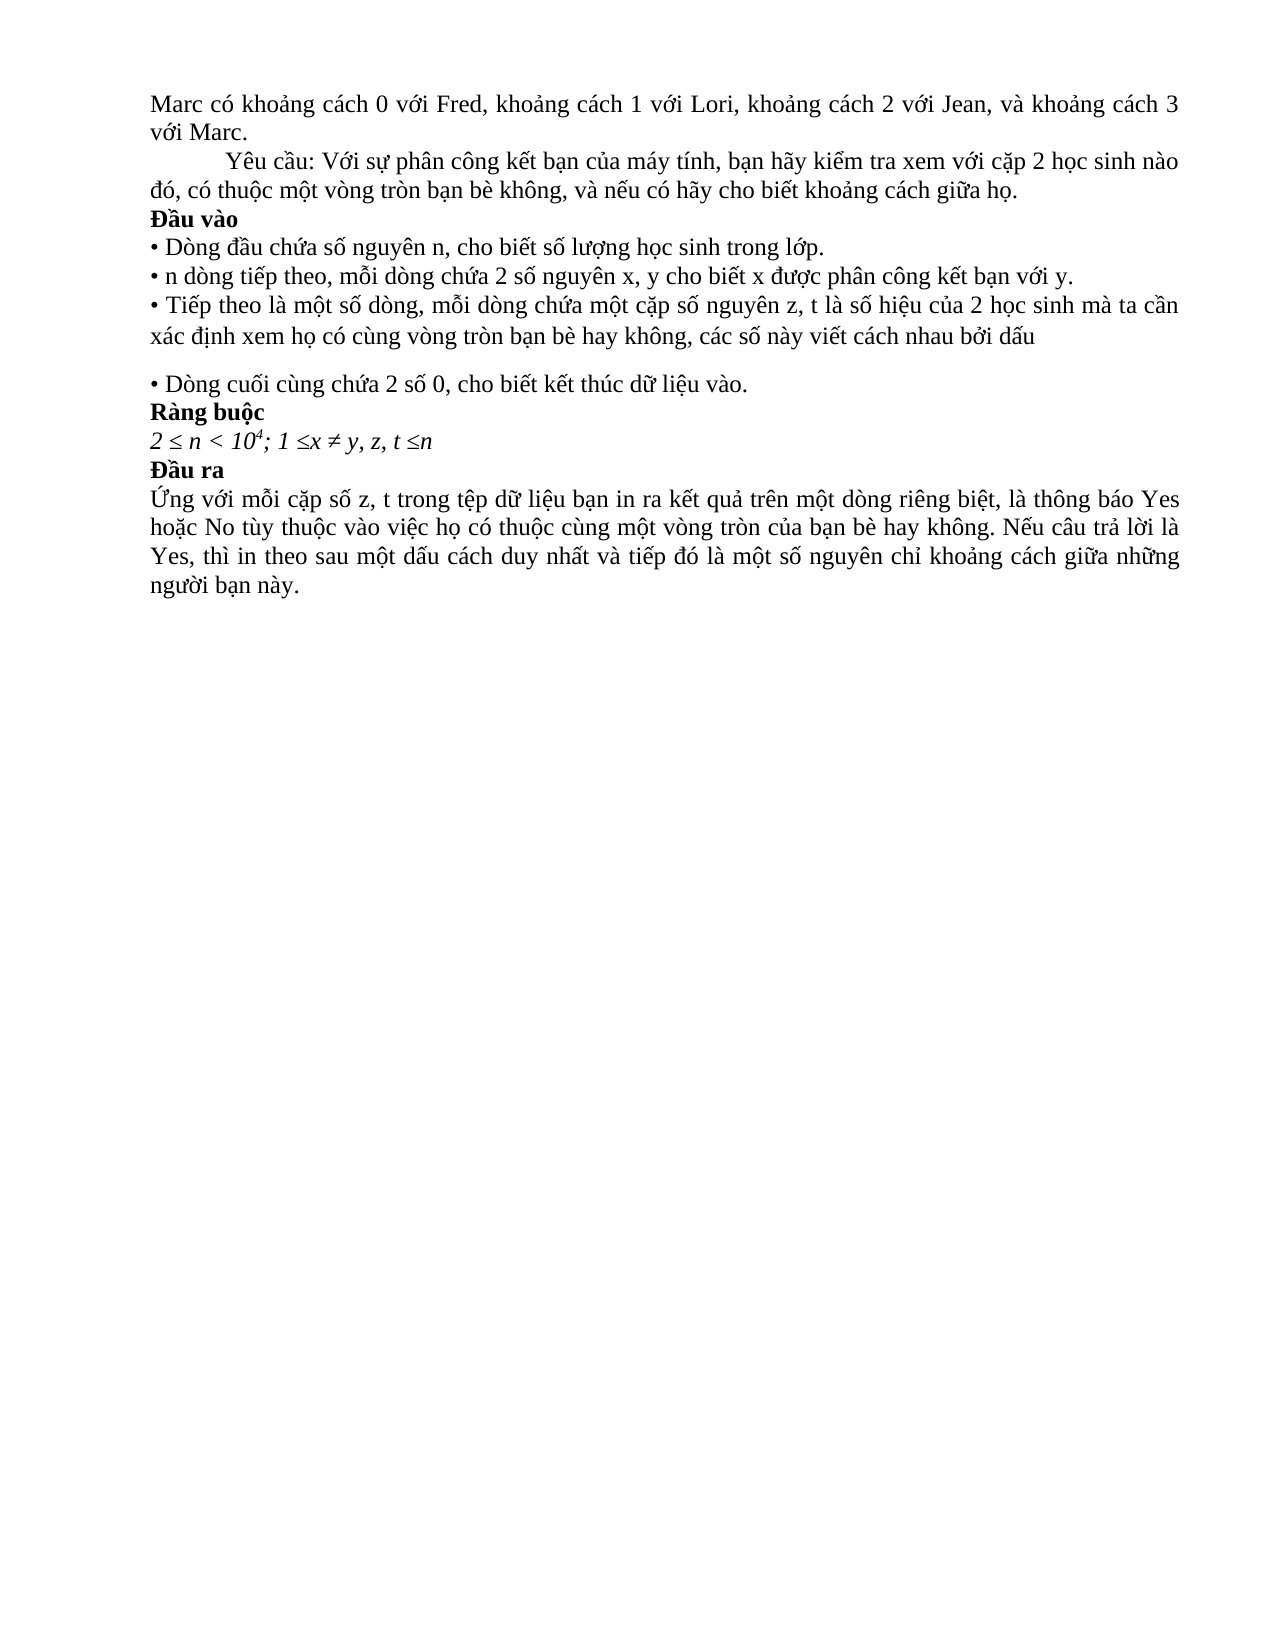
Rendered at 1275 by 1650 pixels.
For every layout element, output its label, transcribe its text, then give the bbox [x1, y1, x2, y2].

text • Tiếp theo là một số dòng, mỗi dòng chứa một cặp số nguyên z, t là số hiệu của 2 học sinh mà ta cần xác định xem họ có cùng vòng tròn bạn bè hay không, các số này viết cách nhau bởi dấu [150, 290, 1181, 350]
text Ứng với mỗi cặp số z, t trong tệp dữ liệu bạn in ra kết quả trên một dòng riêng biệt, là thông báo Yes hoặc No tùy thuộc vào việc họ có thuộc cùng một vòng tròn của bạn bè hay không. Nếu câu trả lời là Yes, thì in theo sau một dấu cách duy nhất và tiếp đó là một số nguyên chỉ khoảng cách giữa những người bạn này. [150, 484, 1181, 599]
text 2 ≤ n < 104; 1 ≤x ≠ y, z, t ≤n [150, 426, 1181, 455]
text • n dòng tiếp theo, mỗi dòng chứa 2 số nguyên x, y cho biết x được phân công kết bạn với y. [150, 261, 1181, 290]
text Đầu vào [150, 204, 1181, 232]
text Yêu cầu: Với sự phân công kết bạn của máy tính, bạn hãy kiểm tra xem với cặp 2 học sinh nào đó, có thuộc một vòng tròn bạn bè không, và nếu có hãy cho biết khoảng cách giữa họ. [150, 146, 1181, 204]
text Ràng buộc [150, 397, 1181, 426]
text • Dòng cuối cùng chứa 2 số 0, cho biết kết thúc dữ liệu vào. [150, 369, 1181, 397]
text • Dòng đầu chứa số nguyên n, cho biết số lượng học sinh trong lớp. [150, 232, 1181, 261]
text Đầu ra [150, 455, 1181, 484]
